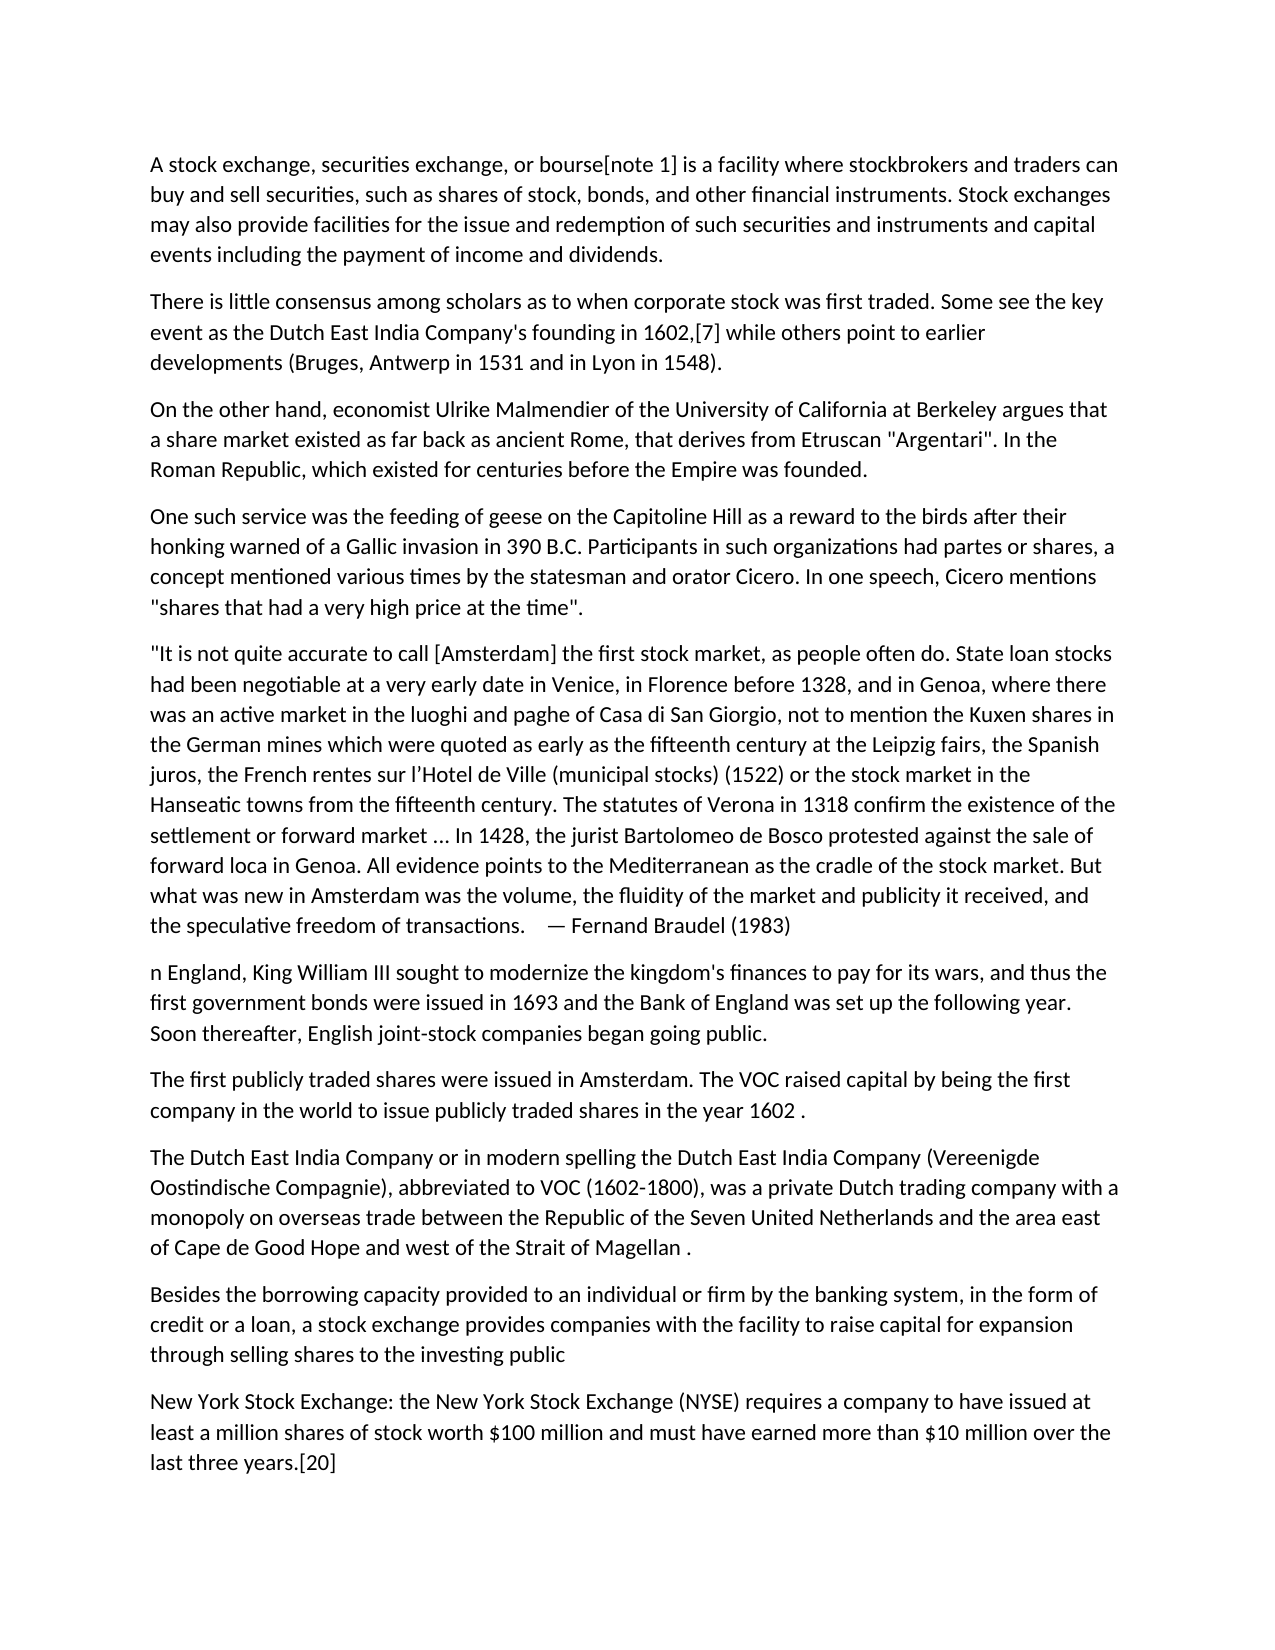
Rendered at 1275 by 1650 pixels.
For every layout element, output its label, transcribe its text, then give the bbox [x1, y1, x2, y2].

text One such service was the feeding of geese on the Capitoline Hill as a reward to the birds after their honking warned of a Gallic invasion in 390 B.C. Participants in such organizations had partes or shares, a concept mentioned various times by the statesman and orator Cicero. In one speech, Cicero mentions "shares that had a very high price at the time". [150, 502, 1125, 621]
text n England, King William III sought to modernize the kingdom's finances to pay for its wars, and thus the first government bonds were issued in 1693 and the Bank of England was set up the following year. Soon thereafter, English joint-stock companies began going public. [150, 958, 1125, 1047]
text A stock exchange, securities exchange, or bourse[note 1] is a facility where stockbrokers and traders can buy and sell securities, such as shares of stock, bonds, and other financial instruments. Stock exchanges may also provide facilities for the issue and redemption of such securities and instruments and capital events including the payment of income and dividends. [150, 150, 1125, 269]
text The Dutch East India Company or in modern spelling the Dutch East India Company (Vereenigde Oostindische Compagnie), abbreviated to VOC (1602-1800), was a private Dutch trading company with a monopoly on overseas trade between the Republic of the Seven United Netherlands and the area east of Cape de Good Hope and west of the Strait of Magellan . [150, 1143, 1125, 1261]
text On the other hand, economist Ulrike Malmendier of the University of California at Berkeley argues that a share market existed as far back as ancient Rome, that derives from Etruscan "Argentari". In the Roman Republic, which existed for centuries before the Empire was founded. [150, 395, 1125, 483]
text Besides the borrowing capacity provided to an individual or firm by the banking system, in the form of credit or a loan, a stock exchange provides companies with the facility to raise capital for expansion through selling shares to the investing public [150, 1280, 1125, 1369]
text There is little consensus among scholars as to when corporate stock was first traded. Some see the key event as the Dutch East India Company's founding in 1602,[7] while others point to earlier developments (Bruges, Antwerp in 1531 and in Lyon in 1548). [150, 287, 1125, 376]
text The first publicly traded shares were issued in Amsterdam. The VOC raised capital by being the first company in the world to issue publicly traded shares in the year 1602 . [150, 1066, 1125, 1124]
text "It is not quite accurate to call [Amsterdam] the first stock market, as people often do. State loan stocks had been negotiable at a very early date in Venice, in Florence before 1328, and in Genoa, where there was an active market in the luoghi and paghe of Casa di San Giorgio, not to mention the Kuxen shares in the German mines which were quoted as early as the fifteenth century at the Leipzig fairs, the Spanish juros, the French rentes sur l’Hotel de Ville (municipal stocks) (1522) or the stock market in the Hanseatic towns from the fifteenth century. The statutes of Verona in 1318 confirm the existence of the settlement or forward market ... In 1428, the jurist Bartolomeo de Bosco protested against the sale of forward loca in Genoa. All evidence points to the Mediterranean as the cradle of the stock market. But what was new in Amsterdam was the volume, the fluidity of the market and publicity it received, and the speculative freedom of transactions. — Fernand Braudel (1983) [150, 639, 1125, 939]
text New York Stock Exchange: the New York Stock Exchange (NYSE) requires a company to have issued at least a million shares of stock worth $100 million and must have earned more than $10 million over the last three years.[20] [150, 1387, 1125, 1476]
